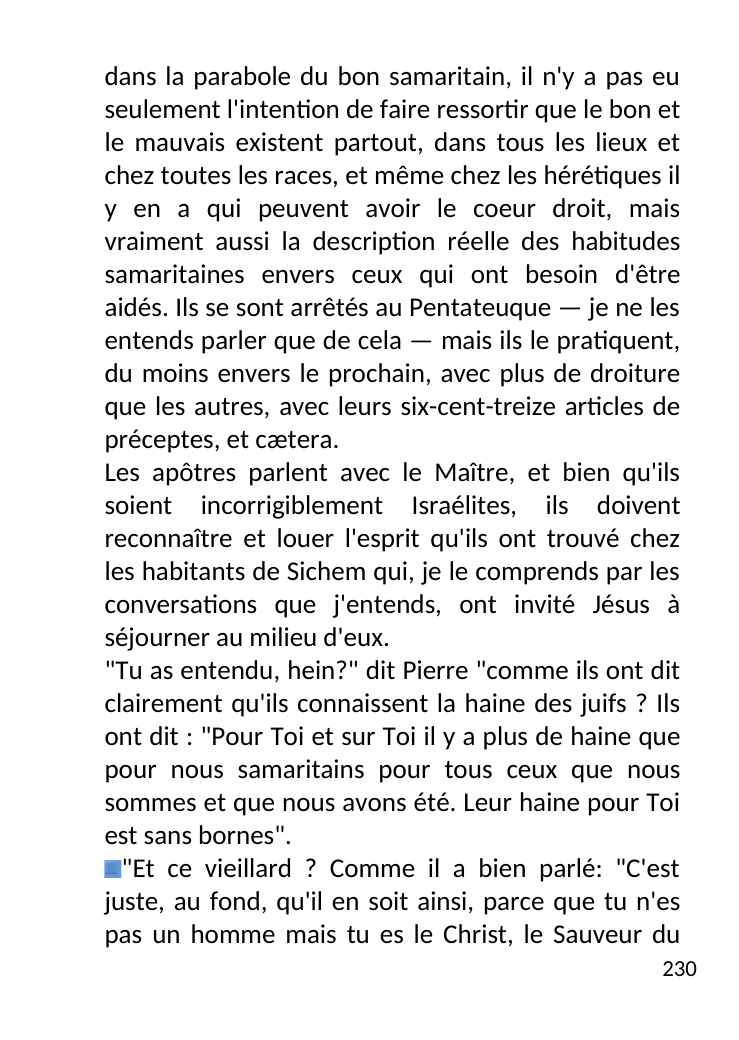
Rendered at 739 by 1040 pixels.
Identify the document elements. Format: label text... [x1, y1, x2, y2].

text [104, 59, 681, 455]
text Les apôtres parlent avec le Maître, et bien qu'ils soient incorrigiblement Israélites, ils doivent reconnaître et louer l'esprit qu'ils ont trouvé chez les habitants de Sichem qui, je le comprends par les conversations que j'entends, ont invité Jésus à séjourner au milieu d'eux. [104, 455, 681, 653]
text "Tu as entendu, hein?" dit Pierre "comme ils ont dit clairement qu'ils connaissent la haine des juifs ? Ils ont dit : "Pour Toi et sur Toi il y a plus de haine que pour nous samaritains pour tous ceux que nous sommes et que nous avons été. Leur haine pour Toi est sans bornes". [104, 653, 681, 852]
picture [104, 860, 122, 878]
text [104, 852, 681, 951]
